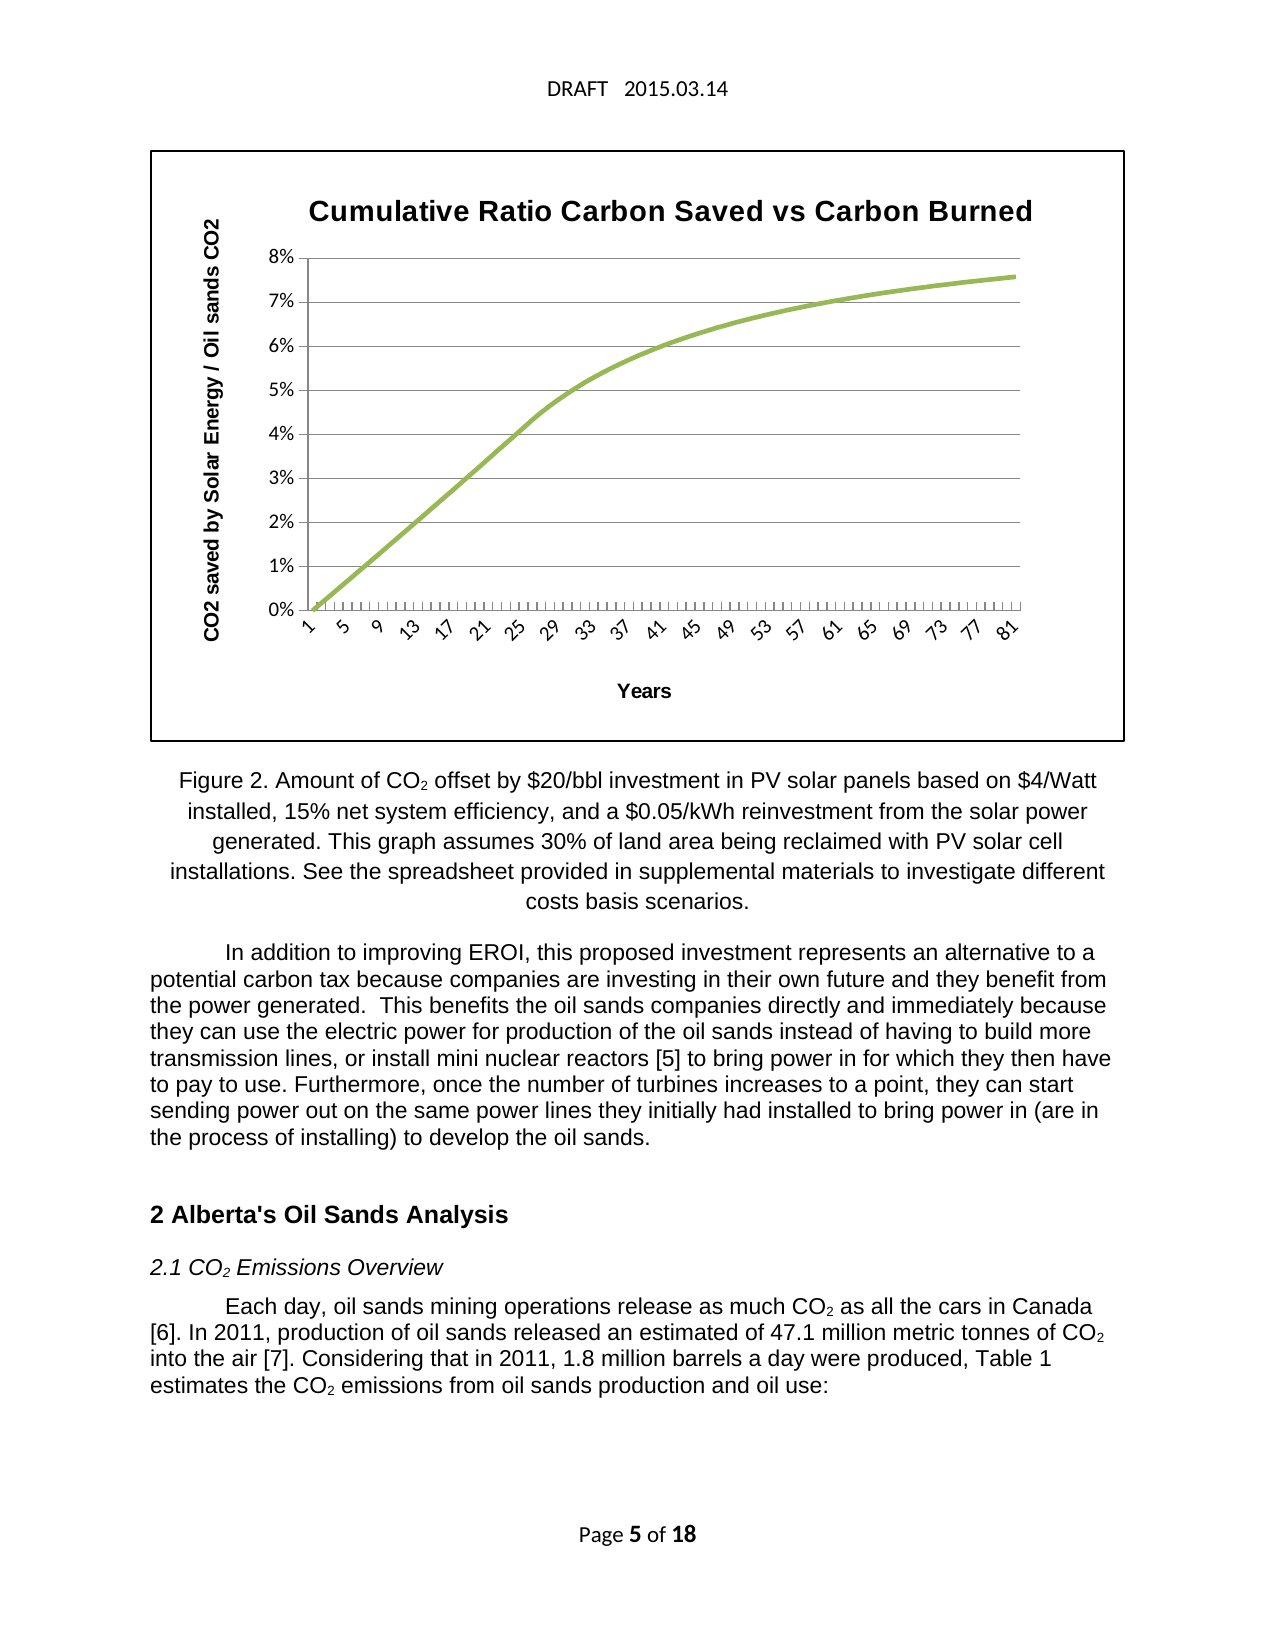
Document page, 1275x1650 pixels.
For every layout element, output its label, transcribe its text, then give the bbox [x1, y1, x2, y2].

text In addition to improving EROI, this proposed investment represents an alternative to a potential carbon tax because companies are investing in their own future and they benefit from the power generated. This benefits the oil sands companies directly and immediately because they can use the electric power for production of the oil sands instead of having to build more transmission lines, or install mini nuclear reactors [5] to bring power in for which they then have to pay to use. Furthermore, once the number of turbines increases to a point, they can start sending power out on the same power lines they initially had installed to bring power in (are in the process of installing) to develop the oil sands. [150, 939, 1125, 1150]
text Figure 2. Amount of CO2 offset by $20/bbl investment in PV solar panels based on $4/Watt installed, 15% net system efficiency, and a $0.05/kWh reinvestment from the solar power generated. This graph assumes 30% of land area being reclaimed with PV solar cell installations. See the spreadsheet provided in supplemental materials to investigate different costs basis scenarios. [150, 767, 1125, 914]
text Each day, oil sands mining operations release as much CO2 as all the cars in Canada [6]. In 2011, production of oil sands released an estimated of 47.1 million metric tonnes of CO2 into the air [7]. Considering that in 2011, 1.8 million barrels a day were produced, Table 1 estimates the CO2 emissions from oil sands production and oil use: [150, 1293, 1125, 1398]
subtitle 2.1 CO2 Emissions Overview [150, 1254, 1125, 1280]
subtitle 2 Alberta's Oil Sands Analysis [150, 1200, 1125, 1229]
